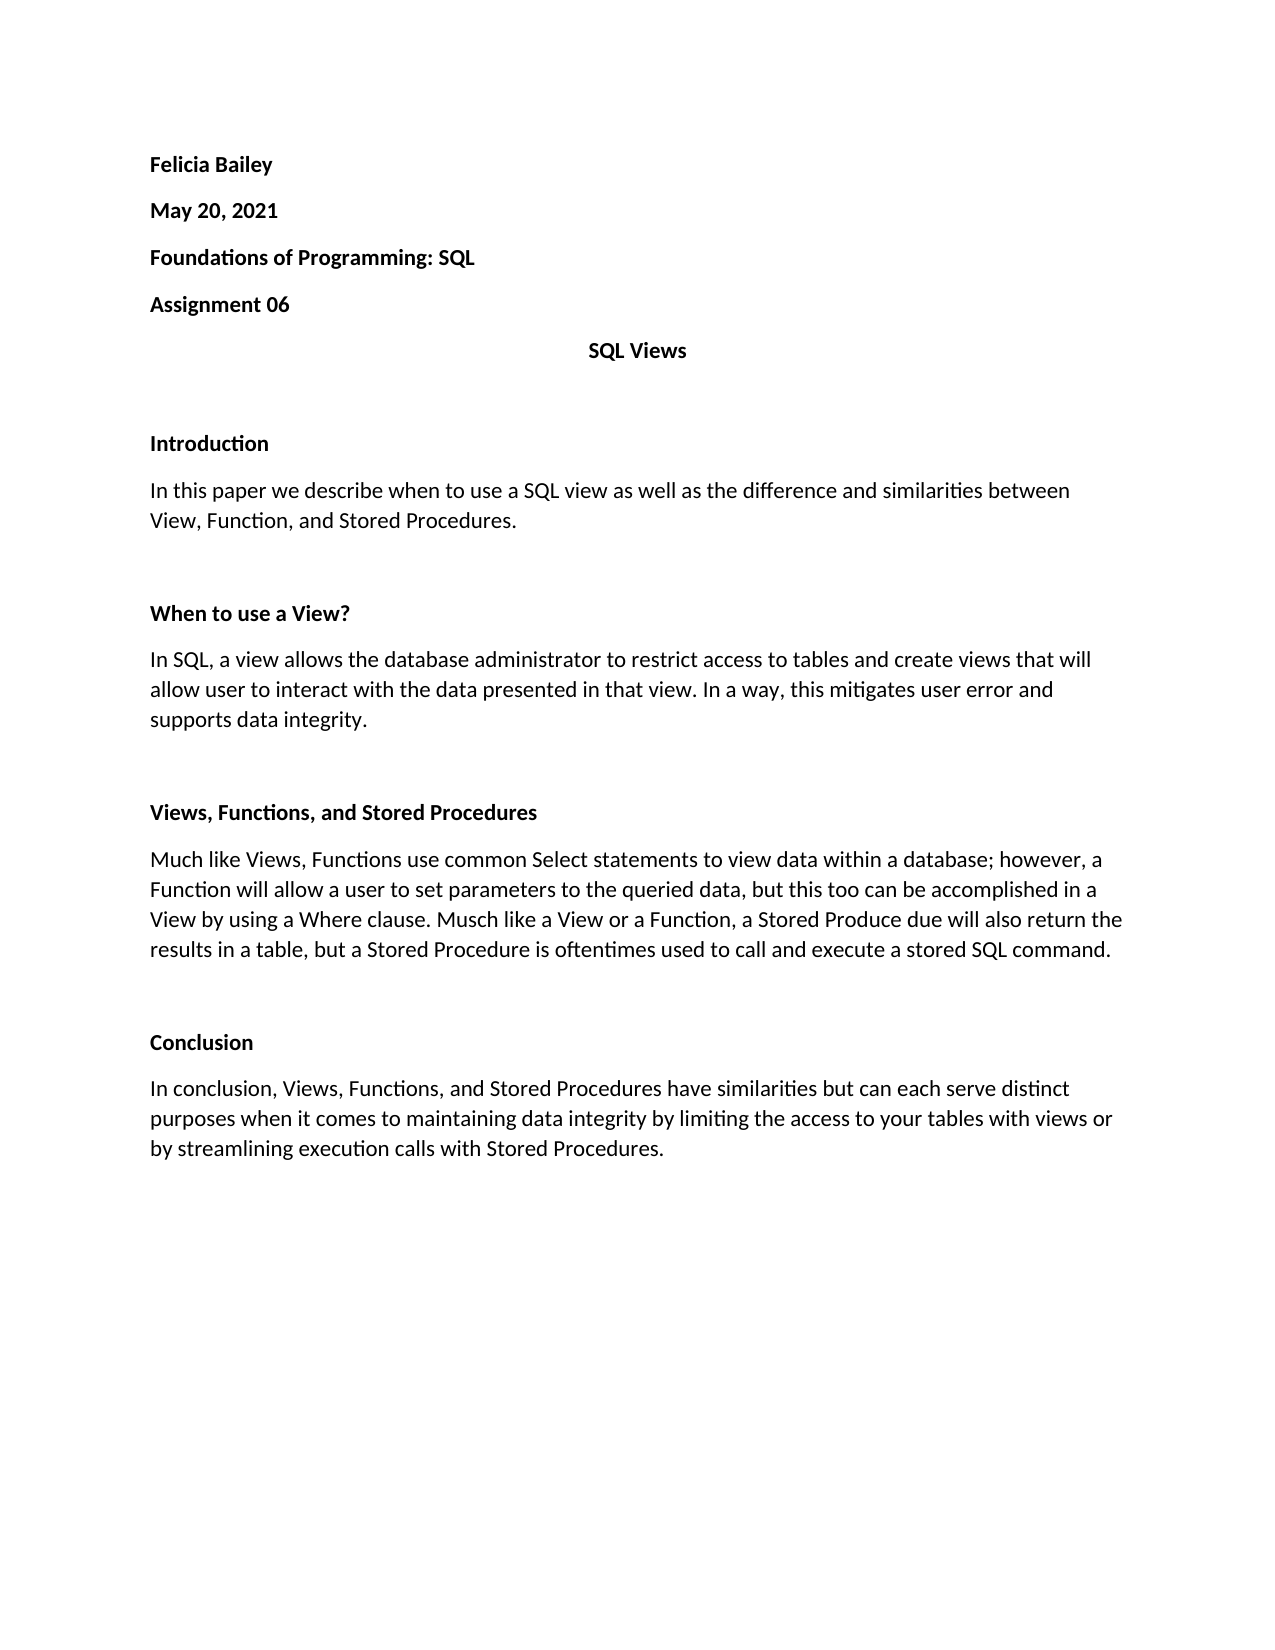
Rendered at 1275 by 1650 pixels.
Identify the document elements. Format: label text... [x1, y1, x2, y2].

text May 20, 2021 [150, 197, 1125, 224]
text In conclusion, Views, Functions, and Stored Procedures have similarities but can each serve distinct purposes when it comes to maintaining data integrity by limiting the access to your tables with views or by streamlining execution calls with Stored Procedures. [150, 1074, 1125, 1162]
text Introduction [150, 429, 1125, 457]
text SQL Views [150, 336, 1125, 364]
text When to use a View? [150, 599, 1125, 627]
text In SQL, a view allows the database administrator to restrict access to tables and create views that will allow user to interact with the data presented in that view. In a way, this mitigates user error and supports data integrity. [150, 646, 1125, 733]
text Much like Views, Functions use common Select statements to view data within a database; however, a Function will allow a user to set parameters to the queried data, but this too can be accomplished in a View by using a Where clause. Musch like a View or a Function, a Stored Produce due will also return the results in a table, but a Stored Procedure is oftentimes used to call and execute a stored SQL command. [150, 845, 1125, 963]
text Felicia Bailey [150, 150, 1125, 178]
text Conclusion [150, 1028, 1125, 1056]
text Foundations of Programming: SQL [150, 243, 1125, 271]
text In this paper we describe when to use a SQL view as well as the difference and similarities between View, Function, and Stored Procedures. [150, 476, 1125, 534]
text Assignment 06 [150, 290, 1125, 318]
text Views, Functions, and Stored Procedures [150, 798, 1125, 826]
